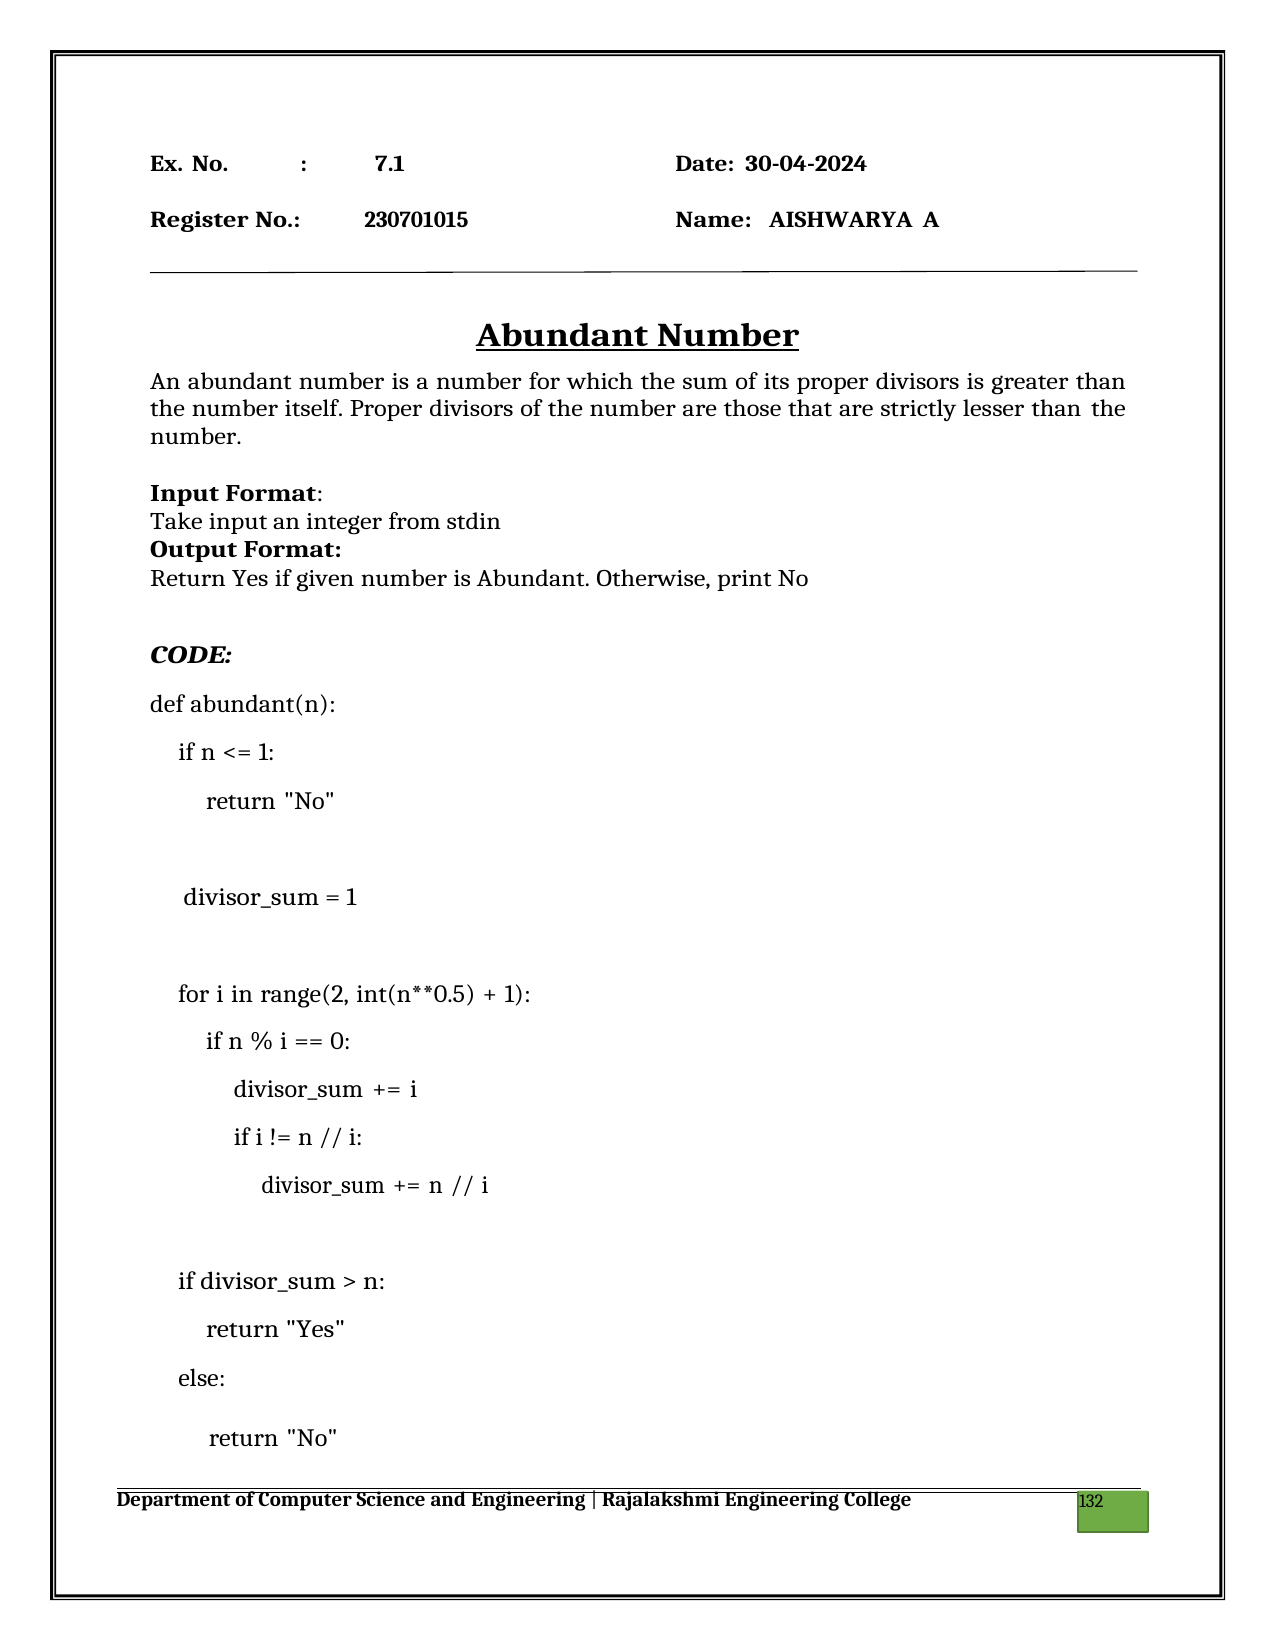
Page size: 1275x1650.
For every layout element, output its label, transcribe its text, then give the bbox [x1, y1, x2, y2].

text else: [178, 1364, 1150, 1393]
text def abundant(n): if n <= 1: [150, 690, 343, 767]
text divisor_sum += n // i [261, 1171, 1150, 1199]
text for i in range(2, int(n**0.5) + 1): if n % i == 0: [178, 979, 547, 1056]
text divisor_sum = 1 [172, 883, 367, 912]
text Abundant Number [172, 316, 1103, 355]
text An abundant number is a number for which the sum of its proper divisors is greater than the number itself. Proper divisors of the number are those that are strictly lesser than the number. [150, 367, 1126, 451]
subtitle Input Format: [150, 480, 1150, 507]
text divisor_sum += i if i != n // i: [233, 1075, 431, 1152]
text return "No" [206, 786, 1150, 815]
text if divisor_sum > n: return "Yes" [178, 1267, 394, 1344]
text Register No.: 230701015 Name: AISHWARYA A [150, 206, 1150, 233]
text Take input an integer from stdin [150, 508, 1150, 536]
text Return Yes if given number is Abundant. Otherwise, print No [150, 564, 1150, 592]
text return "No" [172, 1424, 374, 1453]
text CODE: [150, 641, 1150, 670]
text Ex. No. : 7.1 Date: 30-04-2024 [150, 151, 1150, 177]
subtitle Output Format: [150, 536, 1150, 564]
